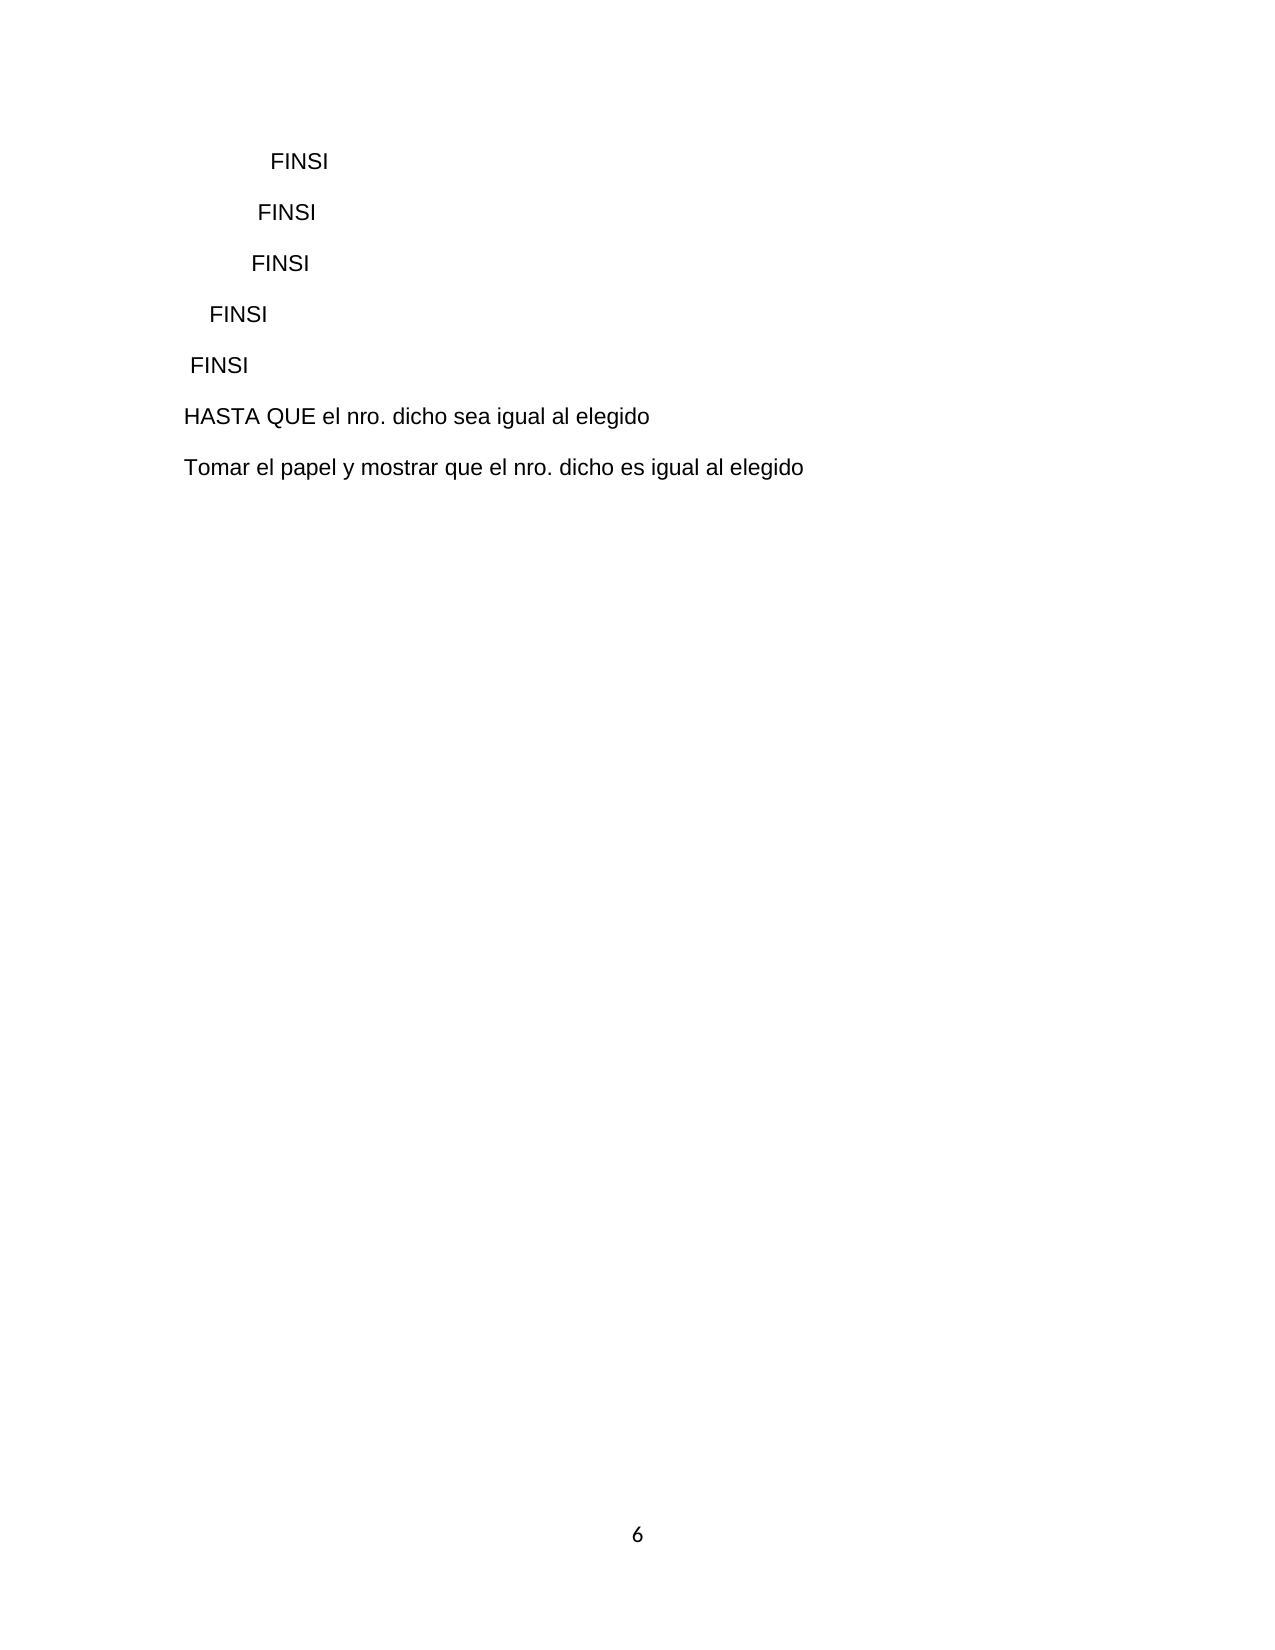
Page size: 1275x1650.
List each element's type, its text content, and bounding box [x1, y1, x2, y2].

text HASTA QUE el nro. dicho sea igual al elegido [177, 403, 1098, 429]
text FINSI [177, 148, 1098, 174]
text FINSI [177, 352, 1098, 378]
text FINSI [177, 301, 1098, 327]
text FINSI [177, 199, 1098, 225]
text FINSI [177, 250, 1098, 276]
text Tomar el papel y mostrar que el nro. dicho es igual al elegido [177, 454, 1098, 480]
